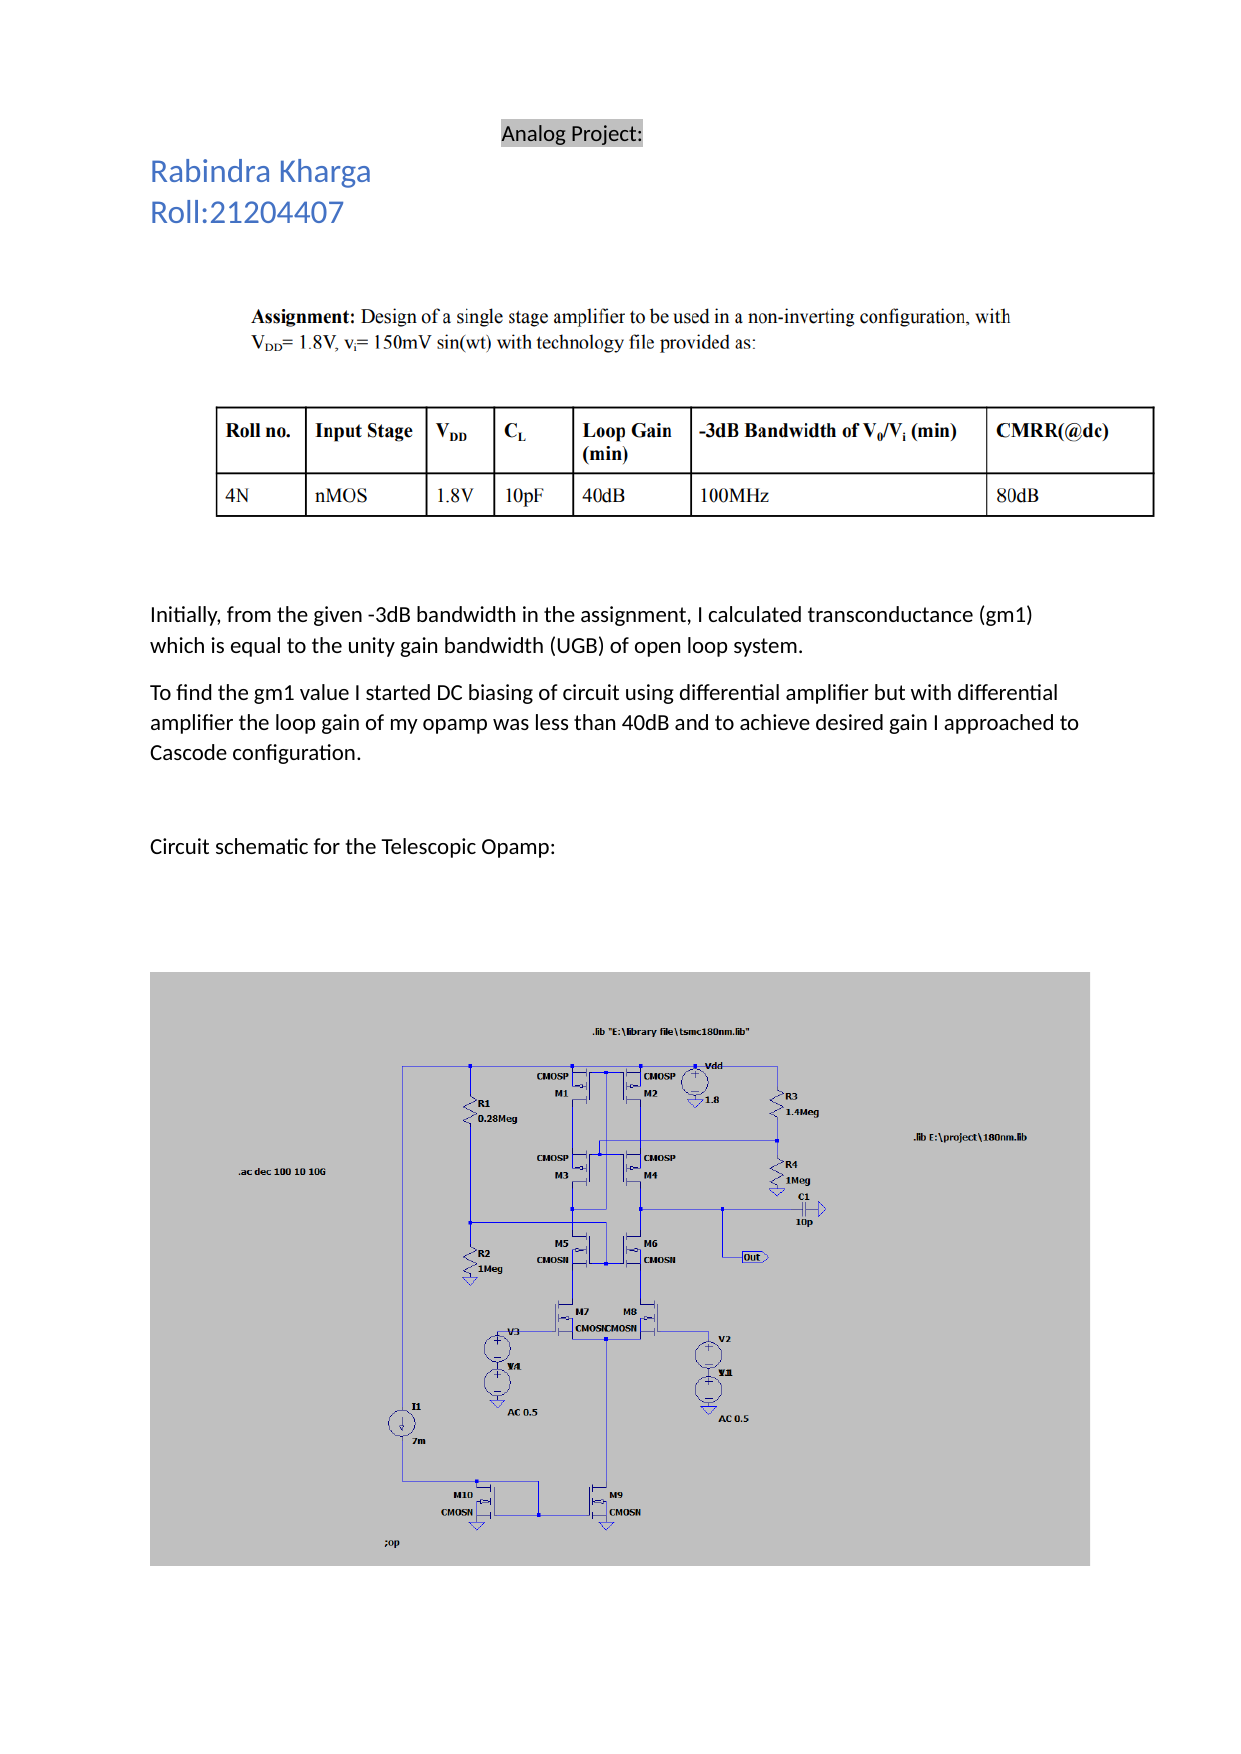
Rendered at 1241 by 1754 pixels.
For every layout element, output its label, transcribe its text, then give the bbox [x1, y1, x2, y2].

picture [150, 278, 1167, 582]
text Rabindra Kharga [150, 150, 1090, 191]
text Roll:21204407 [150, 191, 1090, 231]
text Circuit schematic for the Telescopic Opamp: [150, 832, 1090, 860]
text Initially, from the given -3dB bandwidth in the assignment, I calculated transconductance (gm1) which is equal to the unity gain bandwidth (UGB) of open loop system. [150, 601, 1090, 659]
text To find the gm1 value I started DC biasing of circuit using differential amplifier but with differential amplifier the loop gain of my opamp was less than 40dB and to achieve desired gain I approached to Cascode configuration. [150, 678, 1090, 766]
picture [150, 972, 1091, 1566]
